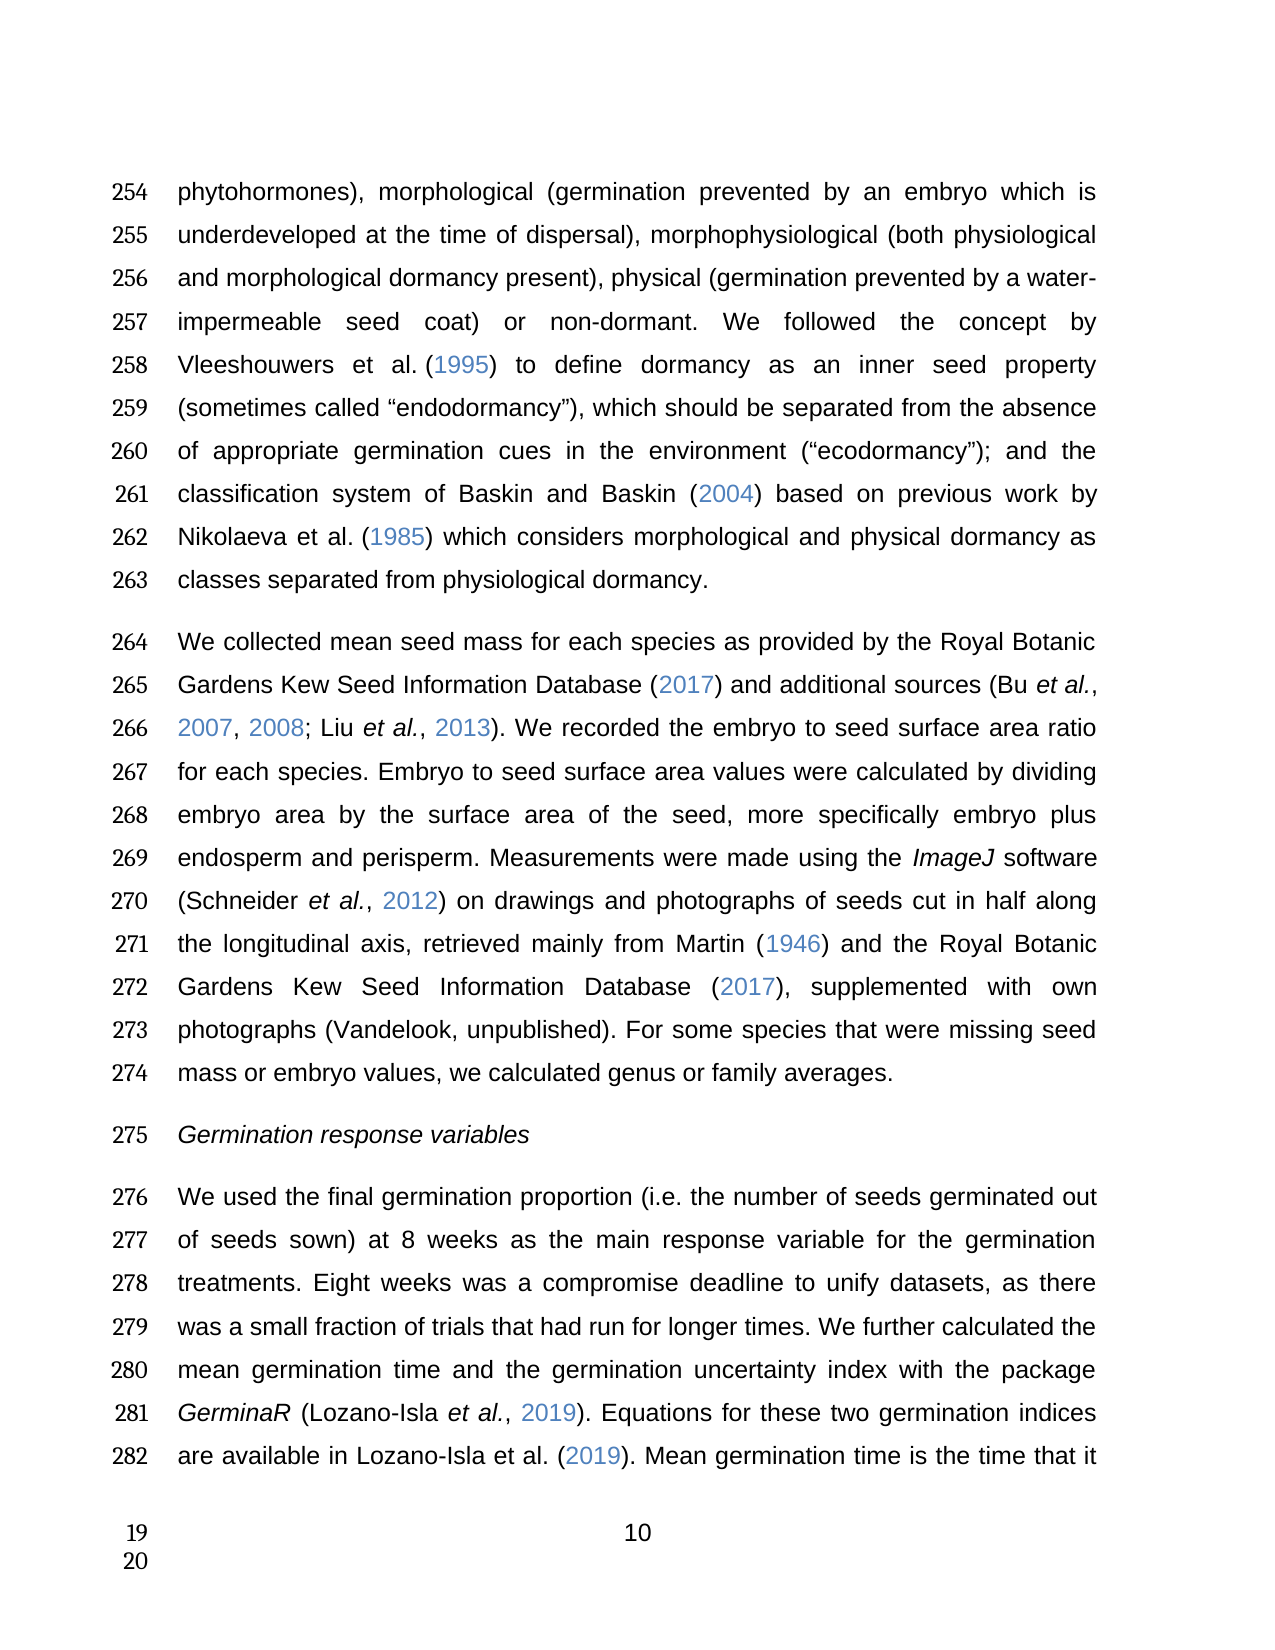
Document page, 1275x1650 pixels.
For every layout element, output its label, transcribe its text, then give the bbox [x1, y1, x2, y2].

subtitle Germination response variables [177, 1120, 1098, 1149]
text We collected mean seed mass for each species as provided by the Royal Botanic Gardens Kew Seed Information Database (2017) and additional sources (Bu et al., 2007, 2008; Liu et al., 2013). We recorded the embryo to seed surface area ratio for each species. Embryo to seed surface area values were calculated by dividing embryo area by the surface area of the seed, more specifically embryo plus endosperm and perisperm. Measurements were made using the ImageJ software (Schneider et al., 2012) on drawings and photographs of seeds cut in half along the longitudinal axis, retrieved mainly from Martin (1946) and the Royal Botanic Gardens Kew Seed Information Database (2017), supplemented with own photographs (Vandelook, unpublished). For some species that were missing seed mass or embryo values, we calculated genus or family averages. [177, 627, 1098, 1087]
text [177, 1182, 1098, 1470]
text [177, 177, 1098, 594]
